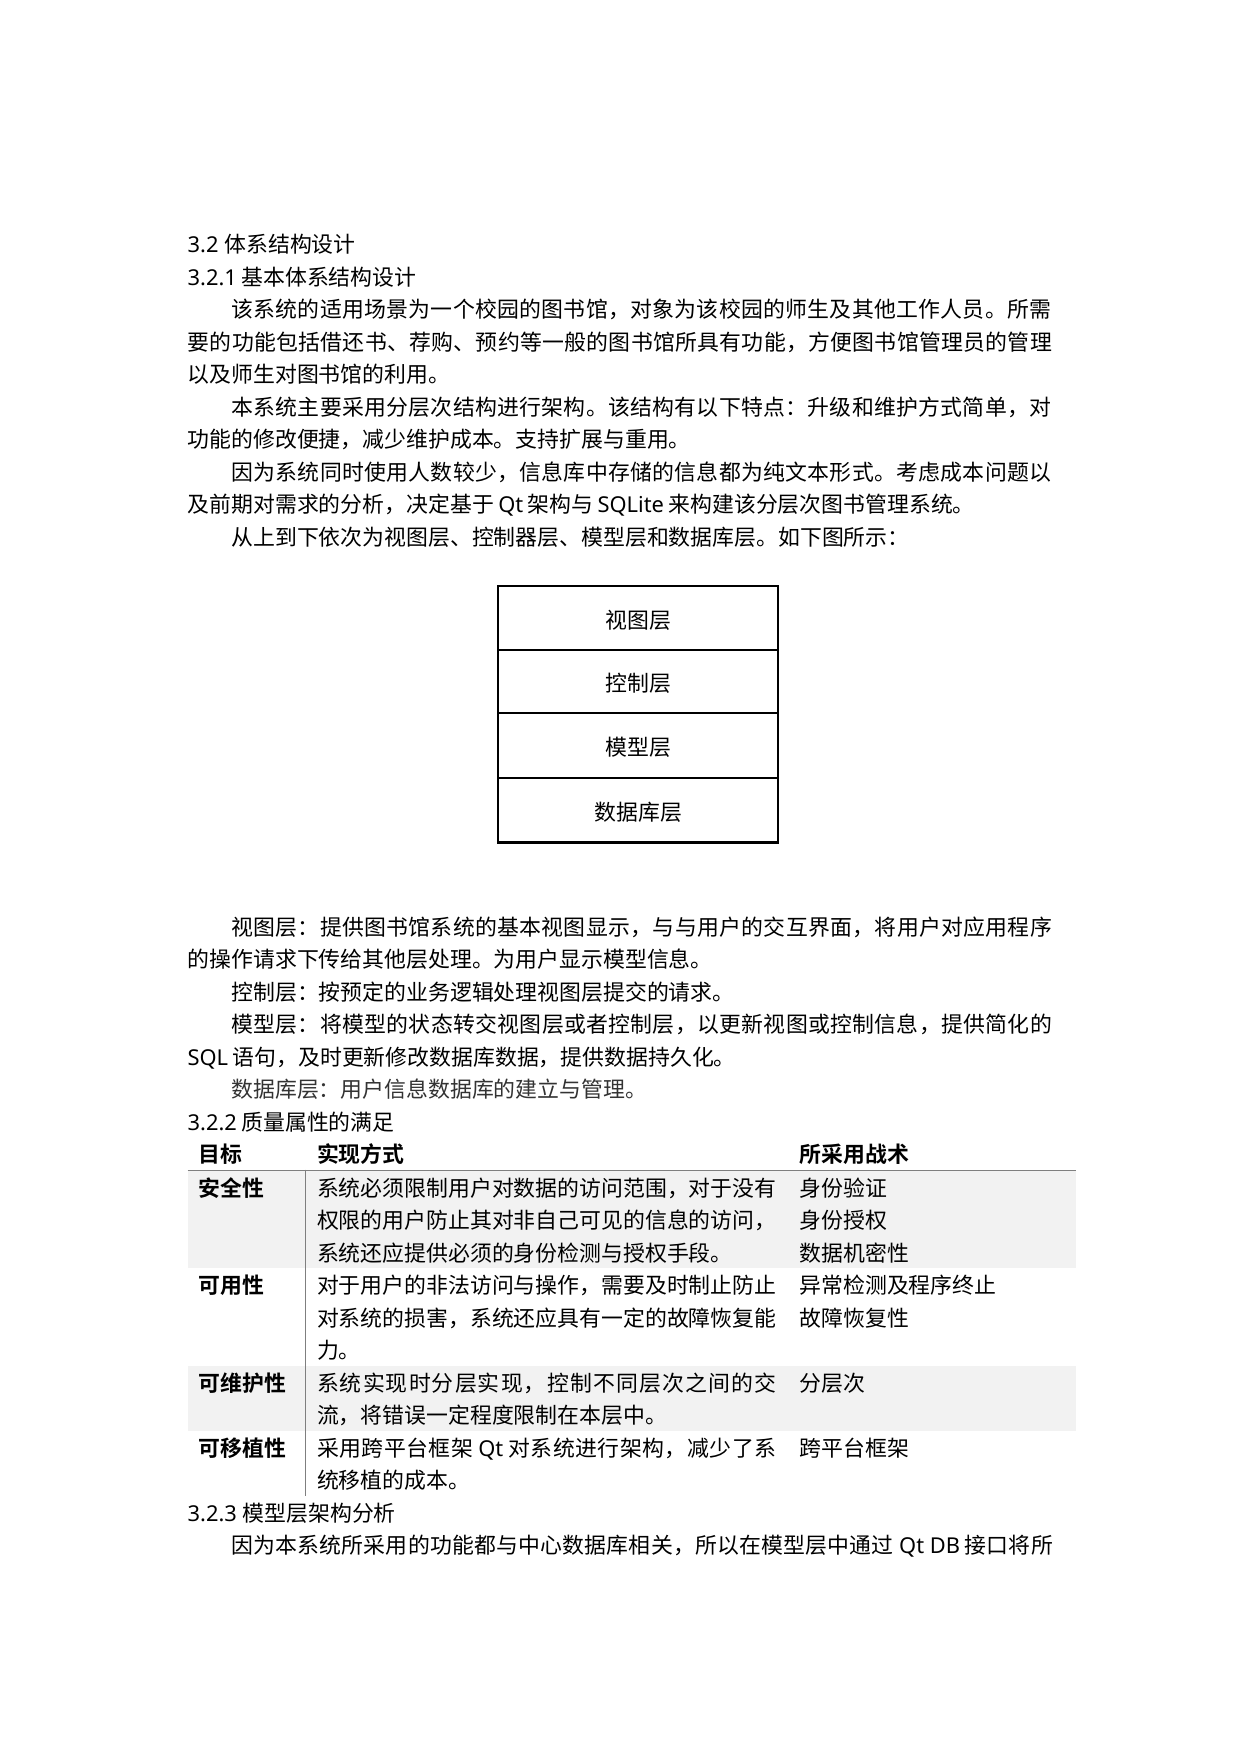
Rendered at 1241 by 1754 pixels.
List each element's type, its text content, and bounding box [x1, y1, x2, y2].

table_cell 可用性 [188, 1268, 305, 1366]
table_cell 身份验证 身份授权 数据机密性 [788, 1171, 1076, 1268]
table_header 目标 [188, 1137, 306, 1169]
table_cell 系统实现时分层实现，控制不同层次之间的交流，将错误一定程度限制在本层中。 [306, 1366, 788, 1431]
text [187, 1528, 1053, 1561]
text 3.2.2质量属性的满足 [187, 1104, 1053, 1137]
table_cell 异常检测及程序终止 故障恢复性 [788, 1268, 1076, 1366]
table_cell 可移植性 [188, 1431, 305, 1496]
text 数据库层：用户信息数据库的建立与管理。 [187, 1072, 1053, 1104]
text 本系统主要采用分层次结构进行架构。该结构有以下特点：升级和维护方式简单，对功能的修改便捷，减少维护成本。支持扩展与重用。 [187, 389, 1053, 454]
table_cell 可维护性 [188, 1366, 305, 1431]
text 控制层：按预定的业务逻辑处理视图层提交的请求。 [187, 974, 1053, 1007]
text 从上到下依次为视图层、控制器层、模型层和数据库层。如下图所示： [187, 519, 1053, 552]
text 模型层：将模型的状态转交视图层或者控制层，以更新视图或控制信息，提供简化的SQL语句，及时更新修改数据库数据，提供数据持久化。 [187, 1007, 1053, 1072]
text 3.2.3 模型层架构分析 [187, 1496, 1053, 1528]
table_header 所采用战术 [788, 1137, 1076, 1169]
table_cell 分层次 [788, 1366, 1076, 1431]
text 3.2.1基本体系结构设计 [187, 259, 1053, 292]
text 视图层：提供图书馆系统的基本视图显示，与与用户的交互界面，将用户对应用程序的操作请求下传给其他层处理。为用户显示模型信息。 [187, 909, 1053, 974]
table_cell 跨平台框架 [788, 1431, 1076, 1496]
table_header 实现方式 [306, 1137, 788, 1169]
table_cell 采用跨平台框架Qt对系统进行架构，减少了系统移植的成本。 [306, 1431, 788, 1496]
table_cell 对于用户的非法访问与操作，需要及时制止防止对系统的损害，系统还应具有一定的故障恢复能力。 [306, 1268, 788, 1366]
text 因为系统同时使用人数较少，信息库中存储的信息都为纯文本形式。考虑成本问题以及前期对需求的分析，决定基于Qt架构与SQLite来构建该分层次图书管理系统。 [187, 454, 1053, 519]
text 该系统的适用场景为一个校园的图书馆，对象为该校园的师生及其他工作人员。所需要的功能包括借还书、荐购、预约等一般的图书馆所具有功能，方便图书馆管理员的管理以及师生对图书馆的利用。 [187, 292, 1053, 389]
text 3.2 体系结构设计 [187, 227, 1053, 259]
table_cell 安全性 [188, 1171, 305, 1268]
table_cell 系统必须限制用户对数据的访问范围，对于没有权限的用户防止其对非自己可见的信息的访问，系统还应提供必须的身份检测与授权手段。 [306, 1171, 788, 1268]
